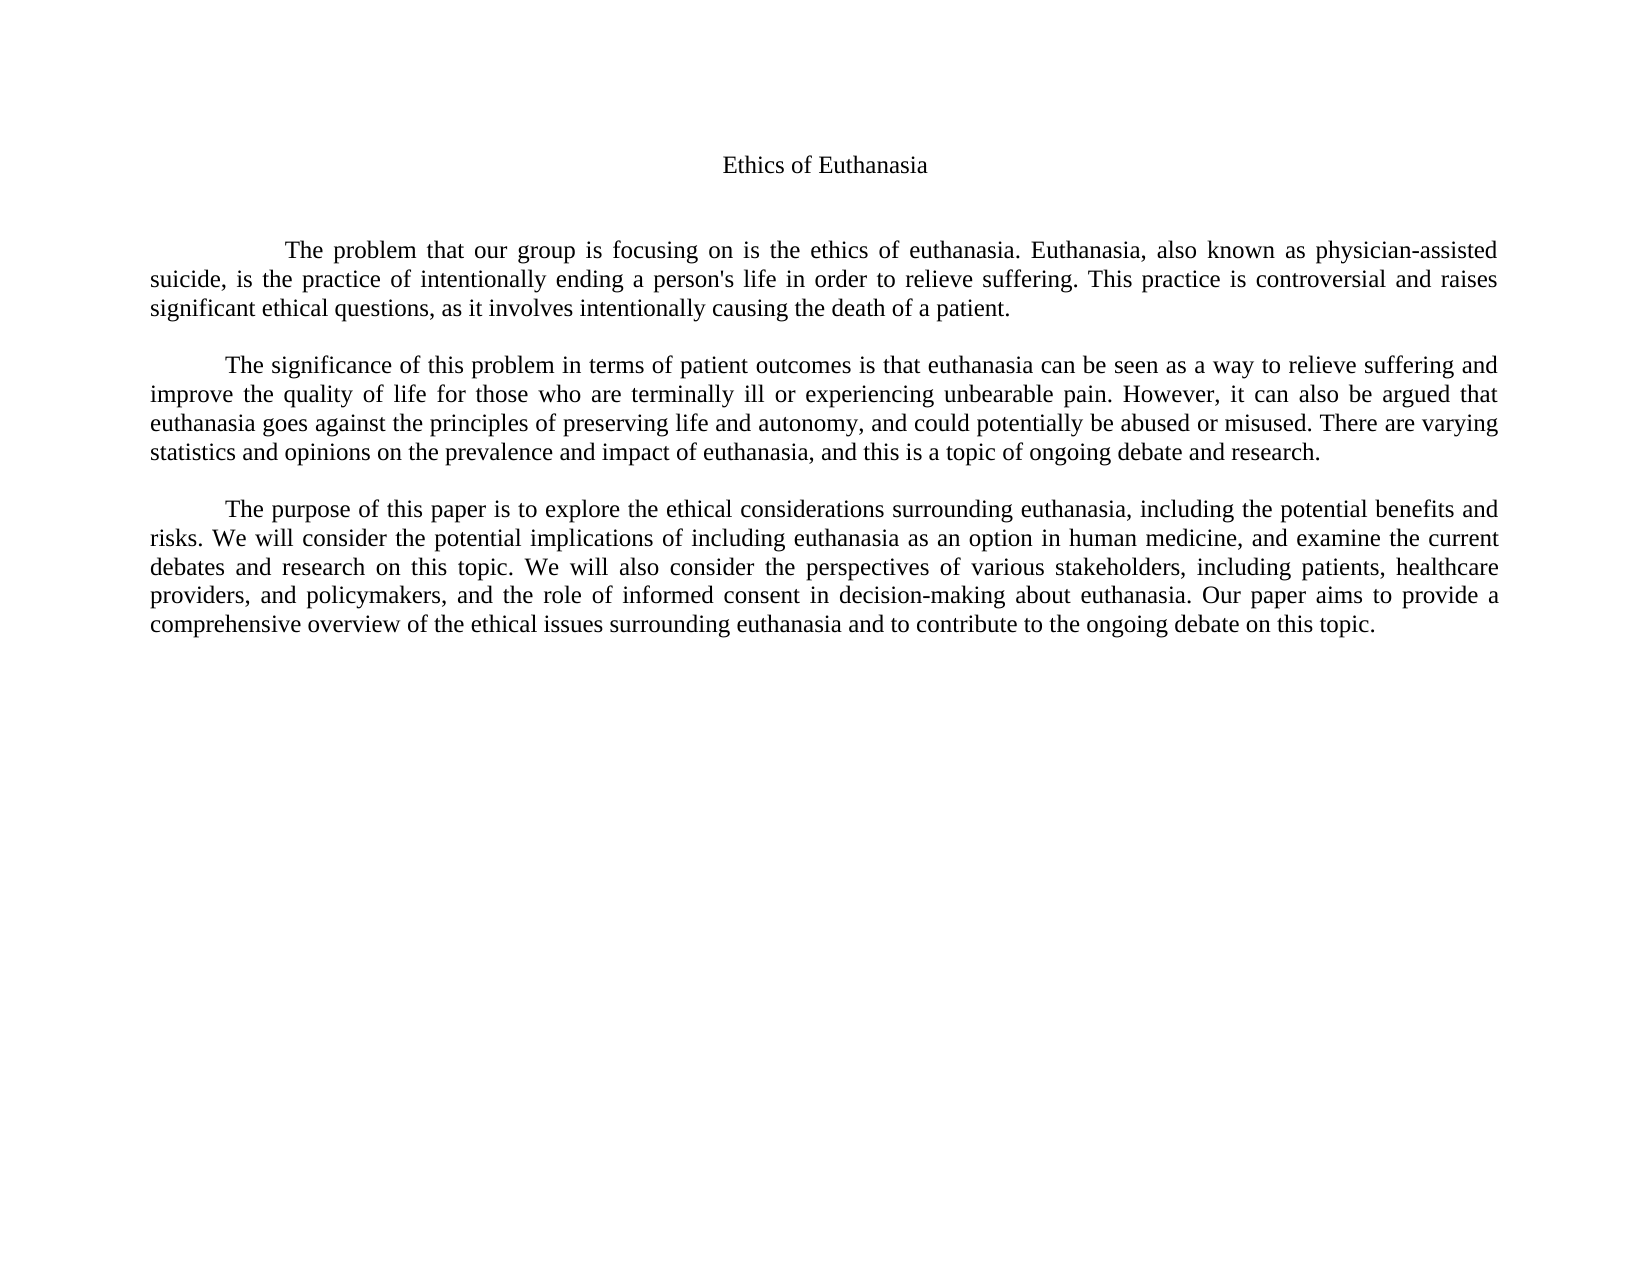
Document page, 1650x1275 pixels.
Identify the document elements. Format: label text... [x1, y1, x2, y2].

text The purpose of this paper is to explore the ethical considerations surrounding euthanasia, including the potential benefits and risks. We will consider the potential implications of including euthanasia as an option in human medicine, and examine the current debates and research on this topic. We will also consider the perspectives of various stakeholders, including patients, healthcare providers, and policymakers, and the role of informed consent in decision-making about euthanasia. Our paper aims to provide a comprehensive overview of the ethical issues surrounding euthanasia and to contribute to the ongoing debate on this topic. [150, 466, 1500, 638]
text Ethics of Euthanasia [150, 150, 1500, 179]
text The problem that our group is focusing on is the ethics of euthanasia. Euthanasia, also known as physician-assisted suicide, is the practice of intentionally ending a person's life in order to relieve suffering. This practice is controversial and raises significant ethical questions, as it involves intentionally causing the death of a patient. [150, 236, 1500, 322]
text The significance of this problem in terms of patient outcomes is that euthanasia can be seen as a way to relieve suffering and improve the quality of life for those who are terminally ill or experiencing unbearable pain. However, it can also be argued that euthanasia goes against the principles of preserving life and autonomy, and could potentially be abused or misused. There are varying statistics and opinions on the prevalence and impact of euthanasia, and this is a topic of ongoing debate and research. [150, 322, 1500, 466]
